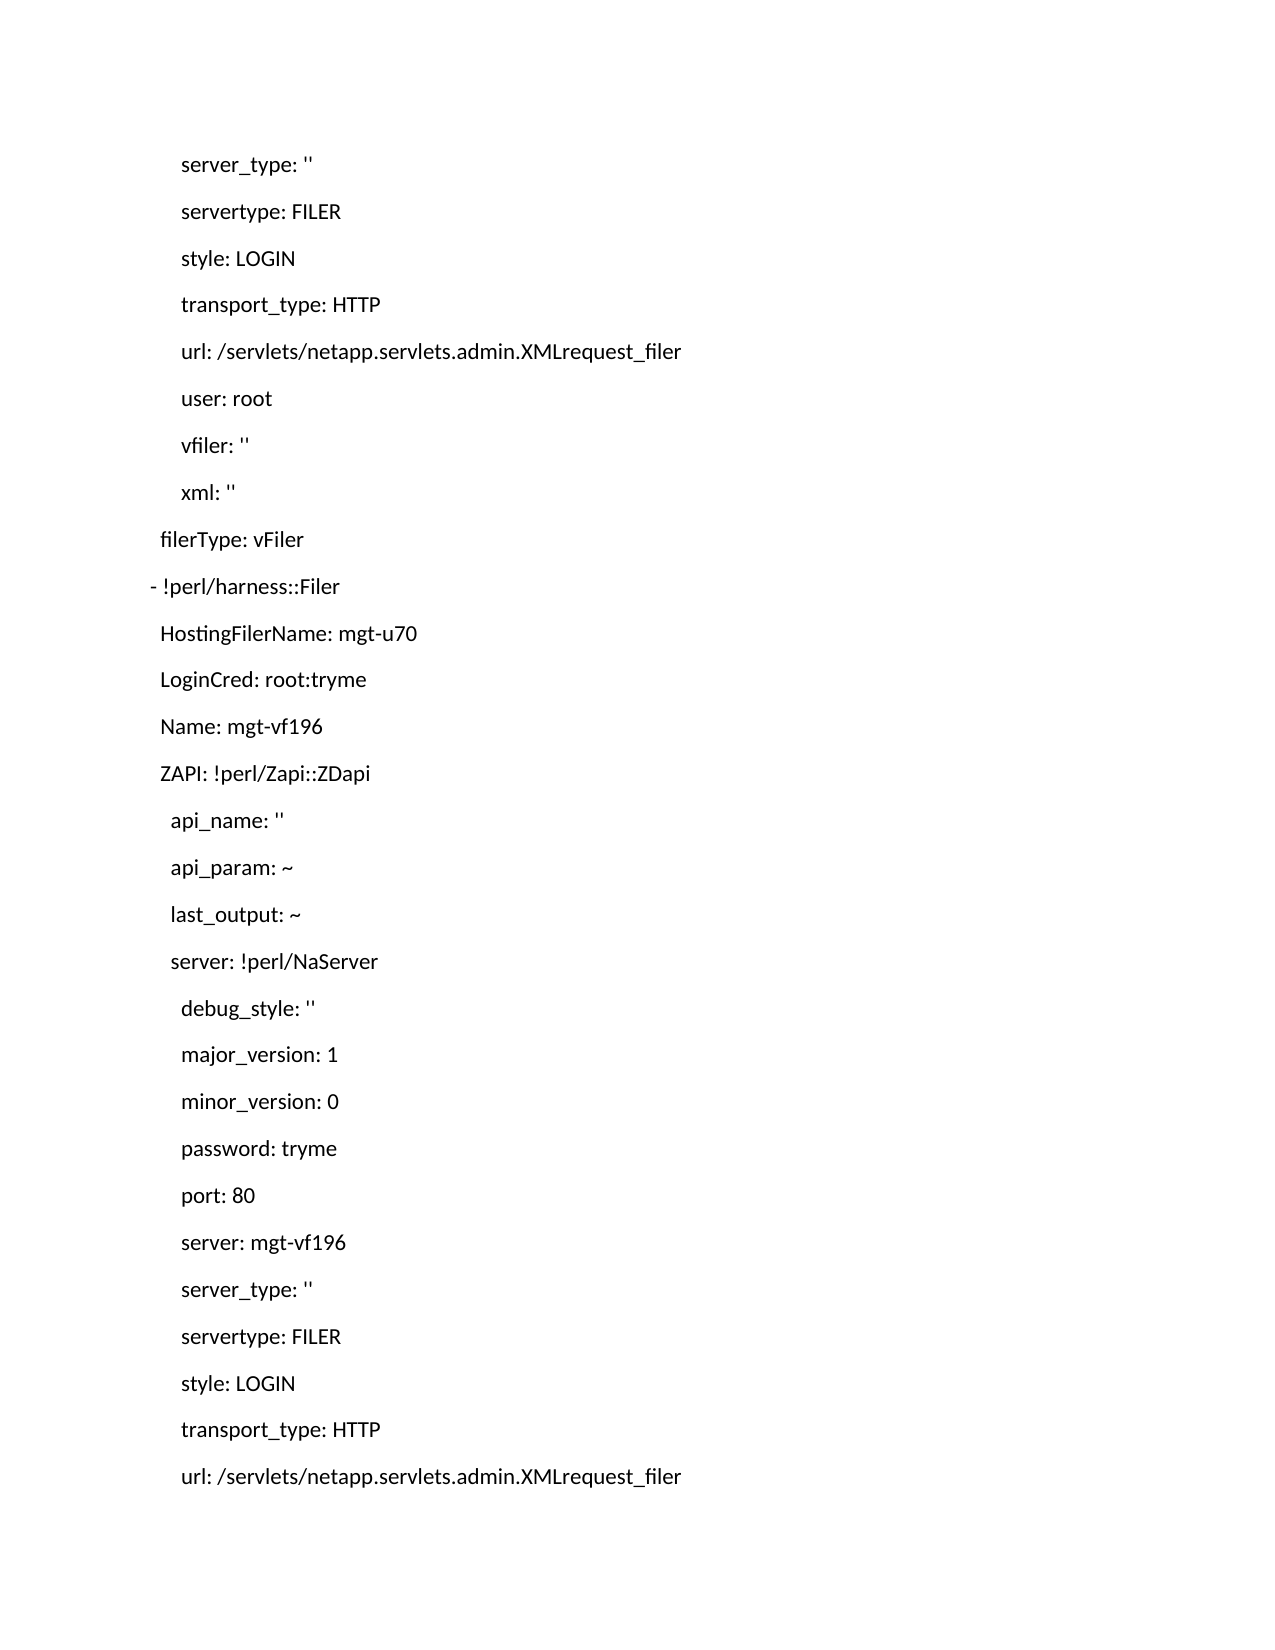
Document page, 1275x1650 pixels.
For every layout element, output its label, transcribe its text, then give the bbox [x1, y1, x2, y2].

text - !perl/harness::Filer [150, 572, 1125, 600]
text url: /servlets/netapp.servlets.admin.XMLrequest_filer [150, 337, 1125, 366]
text password: tryme [150, 1134, 1125, 1162]
text transport_type: HTTP [150, 291, 1125, 319]
text user: root [150, 384, 1125, 412]
text transport_type: HTTP [150, 1416, 1125, 1444]
text server: !perl/NaServer [150, 947, 1125, 975]
text last_output: ~ [150, 900, 1125, 928]
text server_type: '' [150, 1275, 1125, 1303]
text HostingFilerName: mgt-u70 [150, 619, 1125, 647]
text servertype: FILER [150, 197, 1125, 225]
text port: 80 [150, 1181, 1125, 1209]
text Name: mgt-vf196 [150, 712, 1125, 741]
text server_type: '' [150, 150, 1125, 178]
text style: LOGIN [150, 244, 1125, 272]
text api_name: '' [150, 806, 1125, 834]
text api_param: ~ [150, 853, 1125, 881]
text xml: '' [150, 478, 1125, 506]
text filerType: vFiler [150, 525, 1125, 553]
text debug_style: '' [150, 994, 1125, 1022]
text servertype: FILER [150, 1322, 1125, 1350]
text LoginCred: root:tryme [150, 666, 1125, 694]
text server: mgt-vf196 [150, 1228, 1125, 1256]
text url: /servlets/netapp.servlets.admin.XMLrequest_filer [150, 1462, 1125, 1491]
text style: LOGIN [150, 1369, 1125, 1397]
text minor_version: 0 [150, 1087, 1125, 1116]
text vfiler: '' [150, 431, 1125, 459]
text major_version: 1 [150, 1041, 1125, 1069]
text ZAPI: !perl/Zapi::ZDapi [150, 759, 1125, 787]
